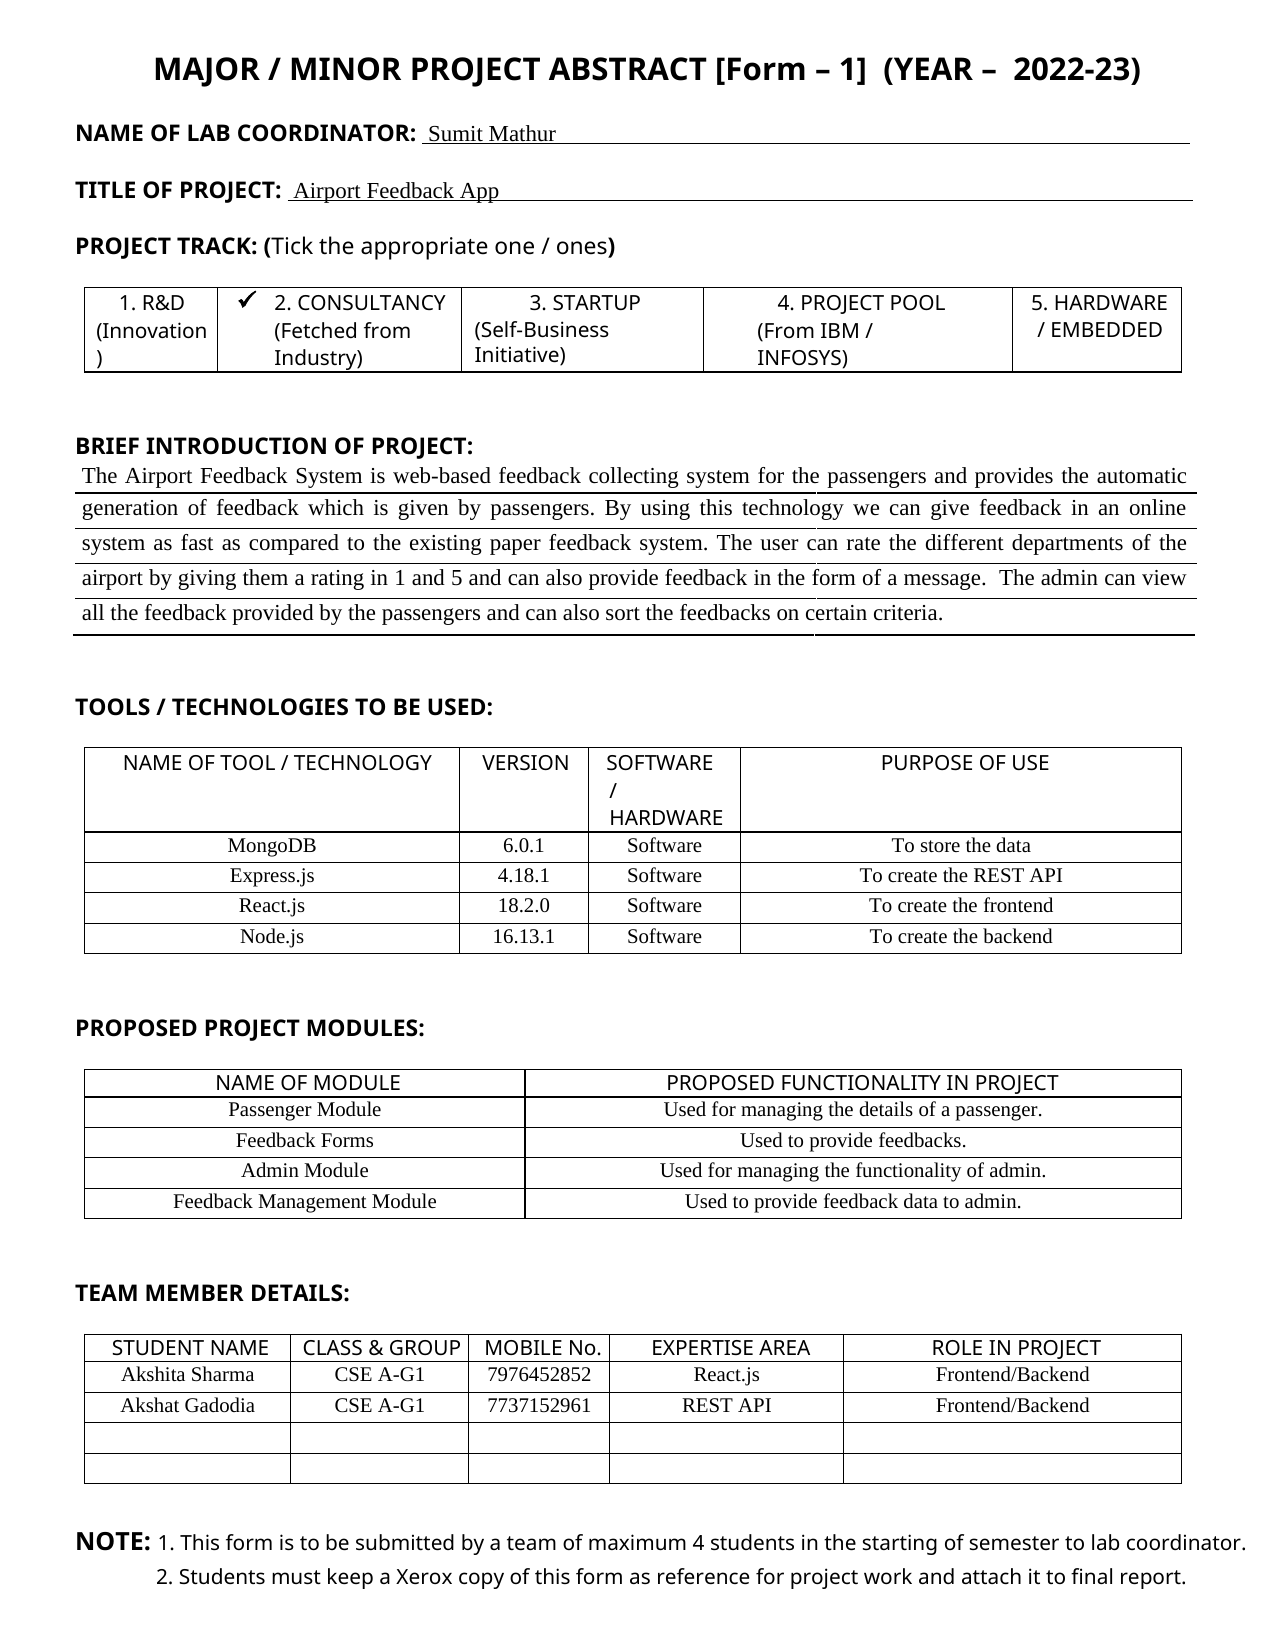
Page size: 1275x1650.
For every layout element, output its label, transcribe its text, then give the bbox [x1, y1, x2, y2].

table_cell To create the backend [741, 924, 1181, 953]
table_cell To store the data [741, 833, 1181, 862]
table_cell Used to provide feedback data to admin. [526, 1189, 1181, 1218]
table_cell 16.13.1 [460, 924, 588, 953]
table_cell 18.2.0 [460, 893, 588, 923]
table_header PROPOSED FUNCTIONALITY IN PROJECT [526, 1070, 1181, 1096]
text PROPOSED PROJECT MODULES: [75, 1012, 1250, 1043]
table_cell Frontend/Backend [844, 1362, 1181, 1392]
table_cell Software [589, 863, 740, 892]
table_cell Node.js [85, 924, 459, 953]
text TOOLS / TECHNOLOGIES TO BE USED: [75, 690, 1250, 722]
table_header 4. PROJECT POOL (From IBM / INFOSYS) [704, 288, 1012, 371]
table_cell 7976452852 [469, 1362, 609, 1392]
text PROJECT TRACK: (Tick the appropriate one / ones) [75, 230, 1250, 261]
table_cell [610, 1454, 843, 1483]
table_cell Express.js [85, 863, 459, 892]
text BRIEF INTRODUCTION OF PROJECT: [75, 430, 1250, 461]
table_header NAME OF MODULE [85, 1070, 524, 1096]
table_cell [610, 1423, 843, 1452]
table_header 2. CONSULTANCY (Fetched from Industry) [218, 288, 461, 371]
table_header SOFTWARE / HARDWARE [589, 748, 740, 831]
table_cell Software [589, 924, 740, 953]
table_cell REST API [610, 1393, 843, 1422]
table_header VERSION [460, 748, 588, 831]
table_cell Software [589, 893, 740, 923]
text TITLE OF PROJECT: Airport Feedback App [75, 173, 1250, 205]
table_cell Akshat Gadodia [85, 1393, 290, 1422]
table_cell CSE A-G1 [291, 1362, 468, 1392]
table_header PURPOSE OF USE [741, 748, 1181, 831]
table_cell [844, 1423, 1181, 1452]
text NOTE: 1. This form is to be submitted by a team of maximum 4 students in the starting of semester to lab coordinator. [75, 1523, 1250, 1557]
table_cell To create the REST API [741, 863, 1181, 892]
table_cell Software [589, 833, 740, 862]
table_header NAME OF TOOL / TECHNOLOGY [85, 748, 459, 831]
subtitle MAJOR / MINOR PROJECT ABSTRACT [Form – 1] (YEAR – 2022-23) [153, 47, 1250, 90]
table_cell Admin Module [85, 1158, 524, 1188]
table_header 3. STARTUP (Self-Business Initiative) [462, 288, 703, 371]
table_header MOBILE No. [469, 1335, 609, 1361]
table_cell 4.18.1 [460, 863, 588, 892]
table_cell React.js [610, 1362, 843, 1392]
table_header 5. HARDWARE / EMBEDDED [1013, 288, 1181, 371]
table_header ROLE IN PROJECT [844, 1335, 1181, 1361]
table_cell Used to provide feedbacks. [526, 1128, 1181, 1157]
table_cell [291, 1454, 468, 1483]
table_header 1. R&D (Innovation) [85, 288, 217, 371]
table_cell Feedback Forms [85, 1128, 524, 1157]
table_cell 6.0.1 [460, 833, 588, 862]
table_header CLASS & GROUP [291, 1335, 468, 1361]
table_cell [469, 1423, 609, 1452]
table_cell 7737152961 [469, 1393, 609, 1422]
table_cell MongoDB [85, 833, 459, 862]
text The Airport Feedback System is web-based feedback collecting system for the passengers and provides the automatic generation of feedback which is given by passengers. By using this technology we can give feedback in an online system as fast as compared to the existing paper feedback system. The user can rate the different departments of the airport by giving them a rating in 1 and 5 and can also provide feedback in the form of a message. The admin can view all the feedback provided by the passengers and can also sort the feedbacks on certain criteria. [82, 462, 1189, 625]
table_cell React.js [85, 893, 459, 923]
table_header EXPERTISE AREA [610, 1335, 843, 1361]
table_header STUDENT NAME [85, 1335, 290, 1361]
table_cell [85, 1454, 290, 1483]
table_cell [844, 1454, 1181, 1483]
table_cell Passenger Module [85, 1098, 524, 1127]
text NAME OF LAB COORDINATOR: Sumit Mathur [75, 117, 1250, 148]
text 2. Students must keep a Xerox copy of this form as reference for project work and attach it to final report. [156, 1562, 1250, 1591]
table_cell Used for managing the details of a passenger. [526, 1098, 1181, 1127]
table_cell To create the frontend [741, 893, 1181, 923]
table_cell Frontend/Backend [844, 1393, 1181, 1422]
table_cell [291, 1423, 468, 1452]
table_cell Akshita Sharma [85, 1362, 290, 1392]
table_cell [85, 1423, 290, 1452]
table_cell Used for managing the functionality of admin. [526, 1158, 1181, 1188]
table_cell CSE A-G1 [291, 1393, 468, 1422]
table_cell [469, 1454, 609, 1483]
text TEAM MEMBER DETAILS: [75, 1277, 1250, 1308]
table_cell Feedback Management Module [85, 1189, 524, 1218]
